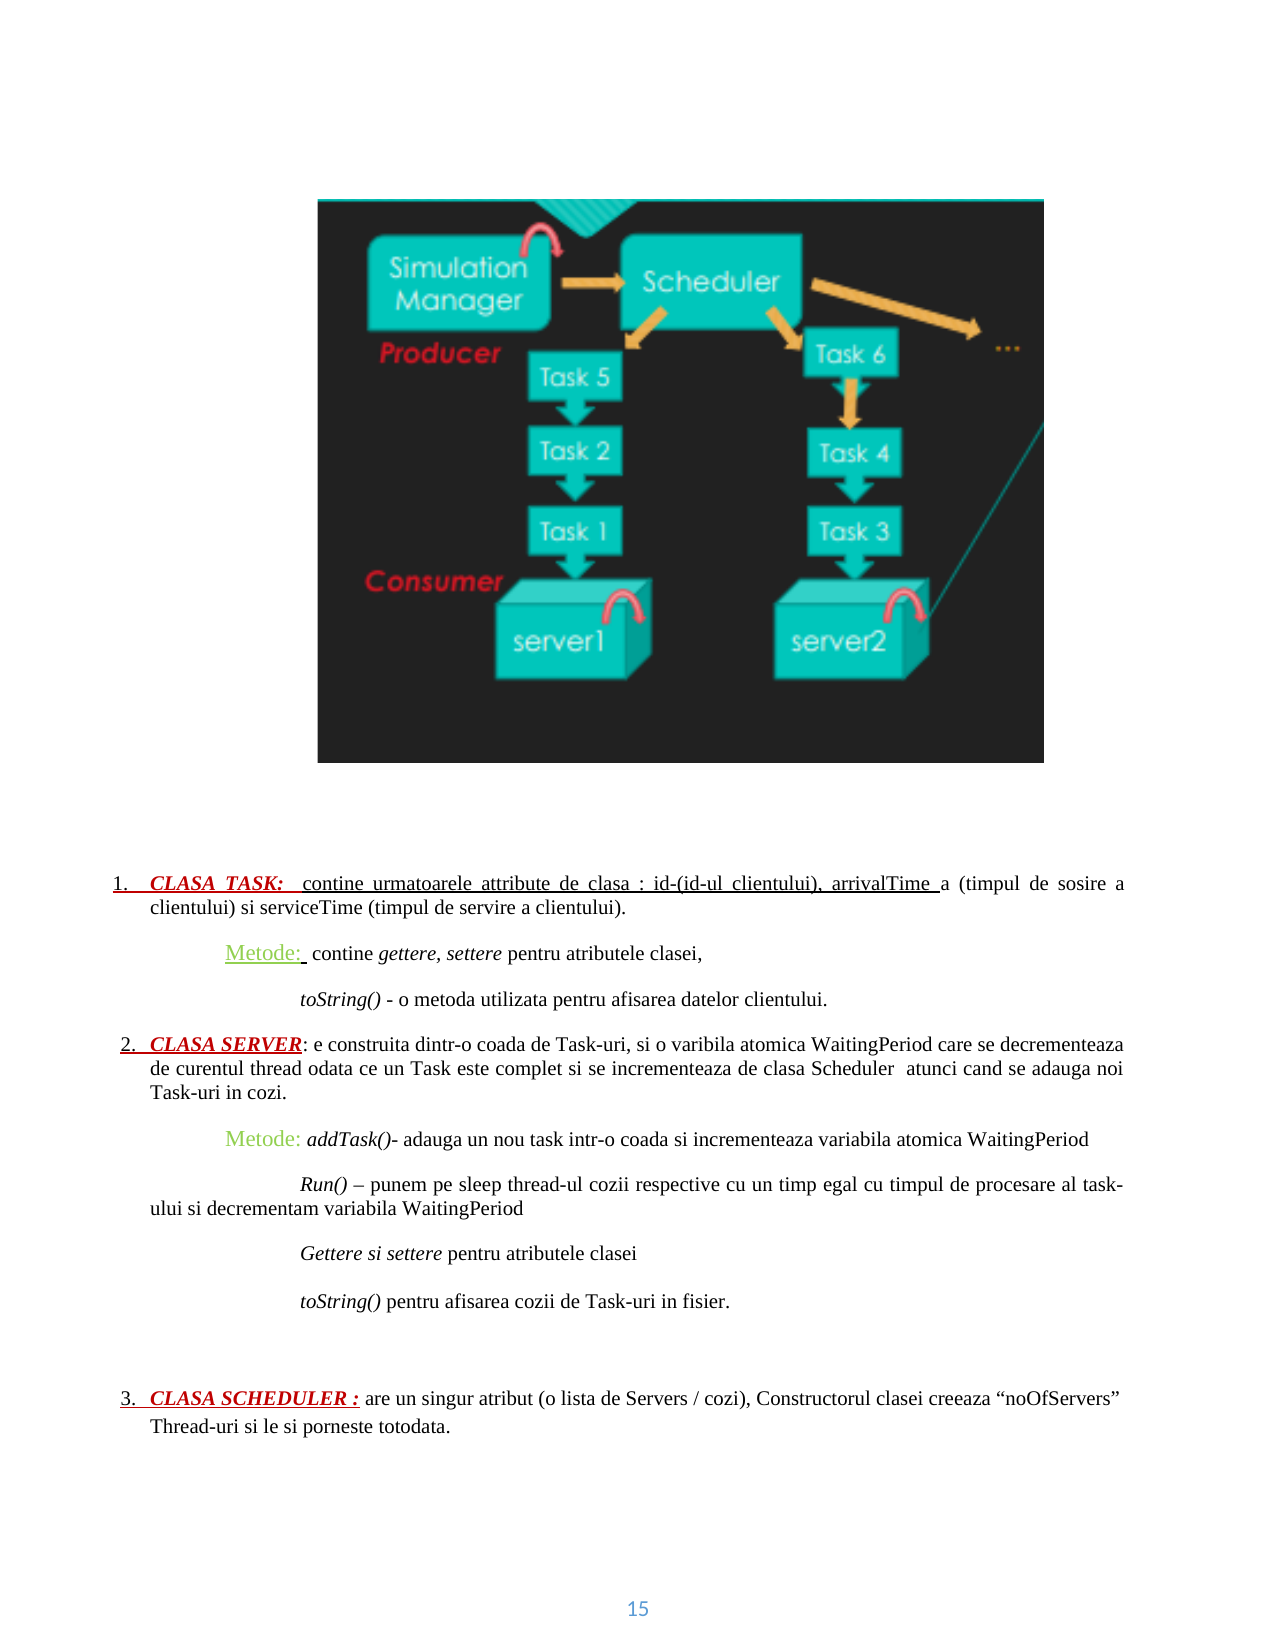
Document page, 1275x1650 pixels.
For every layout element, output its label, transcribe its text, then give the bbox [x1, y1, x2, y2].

text Metode: addTask()- adauga un nou task intr-o coada si incrementeaza variabila atomica WaitingPeriod [150, 1124, 1125, 1151]
text Metode: contine gettere, settere pentru atributele clasei, [150, 939, 1125, 966]
text toString() pentru afisarea cozii de Task-uri in fisier. [150, 1289, 1125, 1313]
list CLASA SERVER: e construita dintr-o coada de Task-uri, si o varibila atomica WaitingPeriod care se decrementeaza de curentul thread odata ce un Task este complet si se incrementeaza de clasa Scheduler atunci cand se adauga noi Task-uri in cozi. [120, 1032, 1125, 1104]
text toString() - o metoda utilizata pentru afisarea datelor clientului. [225, 987, 1125, 1011]
text Run() – punem pe sleep thread-ul cozii respective cu un timp egal cu timpul de procesare al task-ului si decrementam variabila WaitingPeriod [150, 1172, 1125, 1220]
list CLASA SCHEDULER : are un singur atribut (o lista de Servers / cozi), Constructorul clasei creeaza “noOfServers” Thread-uri si le si porneste totodata. [120, 1386, 1125, 1438]
list CLASA TASK: contine urmatoarele attribute de clasa : id-(id-ul clientului), arrivalTime a (timpul de sosire a clientului) si serviceTime (timpul de servire a clientului). [112, 871, 1125, 919]
picture [317, 199, 1044, 763]
text Gettere si settere pentru atributele clasei [150, 1241, 1125, 1265]
